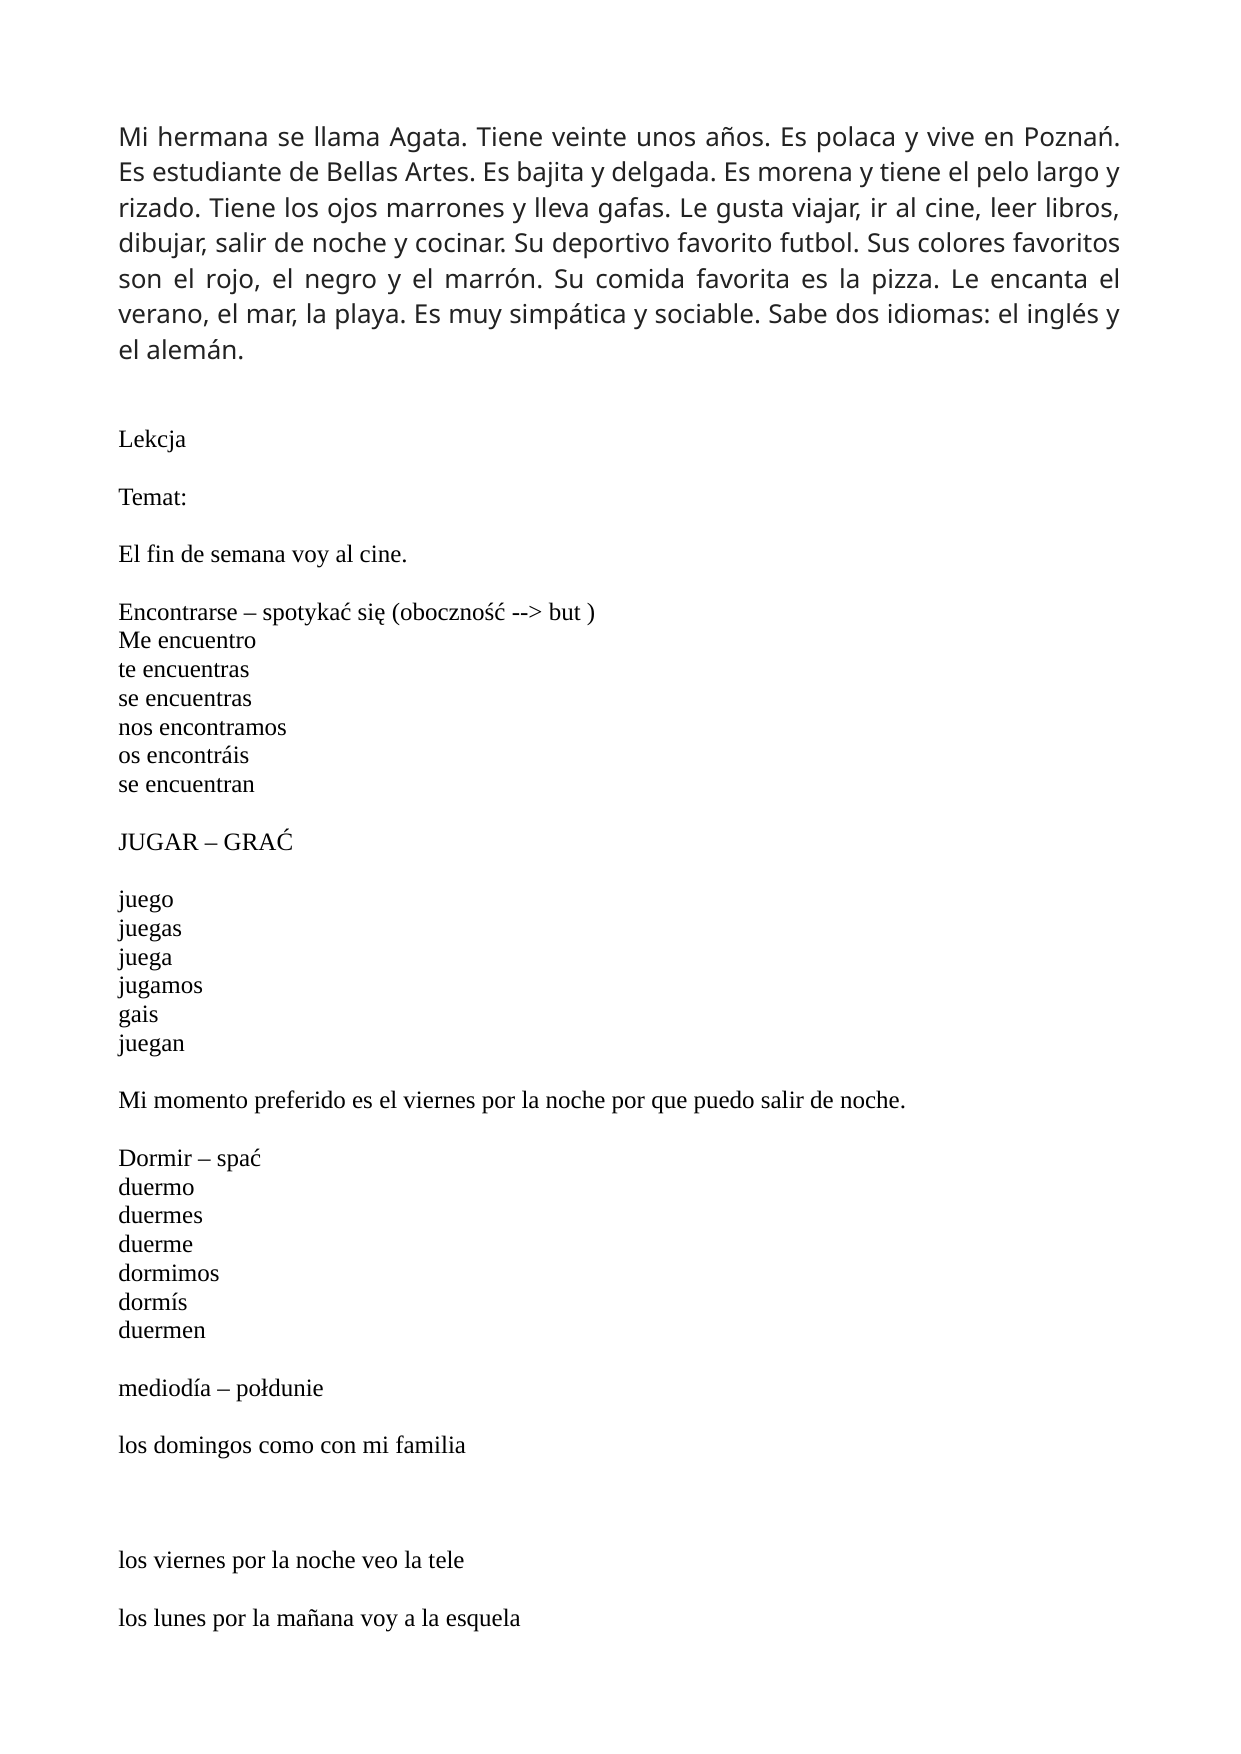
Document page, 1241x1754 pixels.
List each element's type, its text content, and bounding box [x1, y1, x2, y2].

text JUGAR – GRAĆ [118, 827, 1122, 856]
text juegan [118, 1028, 1122, 1057]
text jugamos [118, 971, 1122, 999]
text dormimos [118, 1258, 1122, 1287]
text Me encuentro [118, 626, 1122, 654]
text duerme [118, 1229, 1122, 1258]
text El fin de semana voy al cine. [118, 539, 1122, 568]
text dormís [118, 1287, 1122, 1316]
text juego [118, 884, 1122, 913]
text duermes [118, 1201, 1122, 1229]
text Temat: [118, 482, 1122, 511]
text nos encontramos [118, 712, 1122, 741]
text os encontráis [118, 741, 1122, 769]
text duermen [118, 1316, 1122, 1344]
text los viernes por la noche veo la tele [118, 1546, 1122, 1574]
text Mi momento preferido es el viernes por la noche por que puedo salir de noche. [118, 1086, 1122, 1114]
text los lunes por la mañana voy a la esquela [118, 1603, 1122, 1632]
text juega [118, 942, 1122, 971]
text gais [118, 999, 1122, 1028]
text Lekcja [118, 424, 1122, 453]
text mediodía – połdunie [118, 1373, 1122, 1402]
text juegas [118, 913, 1122, 942]
text duermo [118, 1172, 1122, 1201]
text los domingos como con mi familia [118, 1431, 1122, 1459]
text te encuentras [118, 654, 1122, 683]
text se encuentran [118, 769, 1122, 798]
text se encuentras [118, 683, 1122, 712]
text Mi hermana se llama Agata. Tiene veinte unos años. Es polaca y vive en Poznań. Es estudiante de Bellas Artes. Es bajita y delgada. Es morena y tiene el pelo largo y rizado. Tiene los ojos marrones y lleva gafas. Le gusta viajar, ir al cine, leer libros, dibujar, salir de noche y cocinar. Su deportivo favorito futbol. Sus colores favoritos son el rojo, el negro y el marrón. Su comida favorita es la pizza. Le encanta el verano, el mar, la playa. Es muy simpática y sociable. Sabe dos idiomas: el inglés y el alemán. [118, 118, 1122, 367]
text Dormir – spać [118, 1143, 1122, 1172]
text Encontrarse – spotykać się (oboczność --> but ) [118, 597, 1122, 626]
